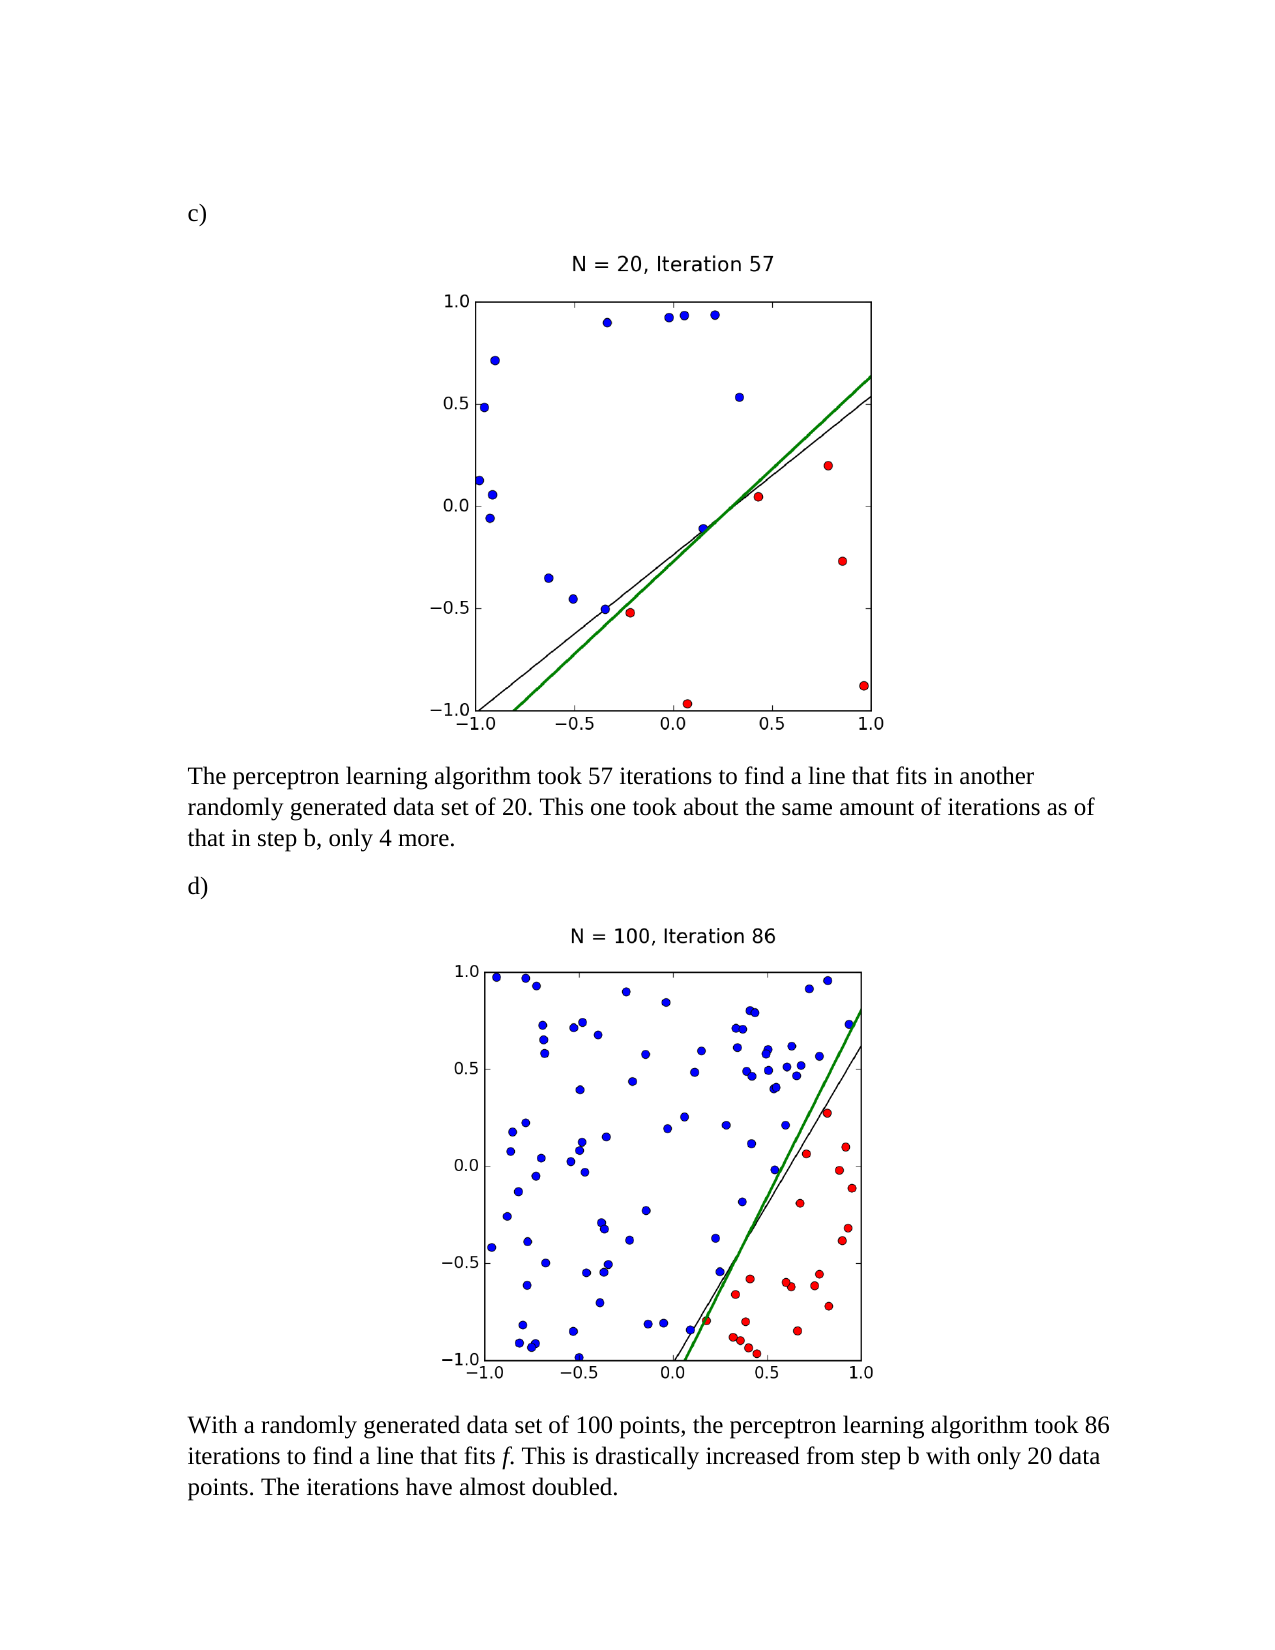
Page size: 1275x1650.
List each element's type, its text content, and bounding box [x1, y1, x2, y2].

text The perceptron learning algorithm took 57 iterations to find a line that fits in another randomly generated data set of 20. This one took about the same amount of iterations as of that in step b, only 4 more. [187, 761, 1125, 852]
picture [430, 918, 883, 1391]
text With a randomly generated data set of 100 points, the perceptron learning algorithm took 86 iterations to find a line that fits f. This is drastically increased from step b with only 20 data points. The iterations have almost doubled. [187, 1410, 1125, 1501]
text c) [187, 198, 1125, 226]
text d) [187, 871, 1125, 899]
picture [418, 245, 894, 743]
